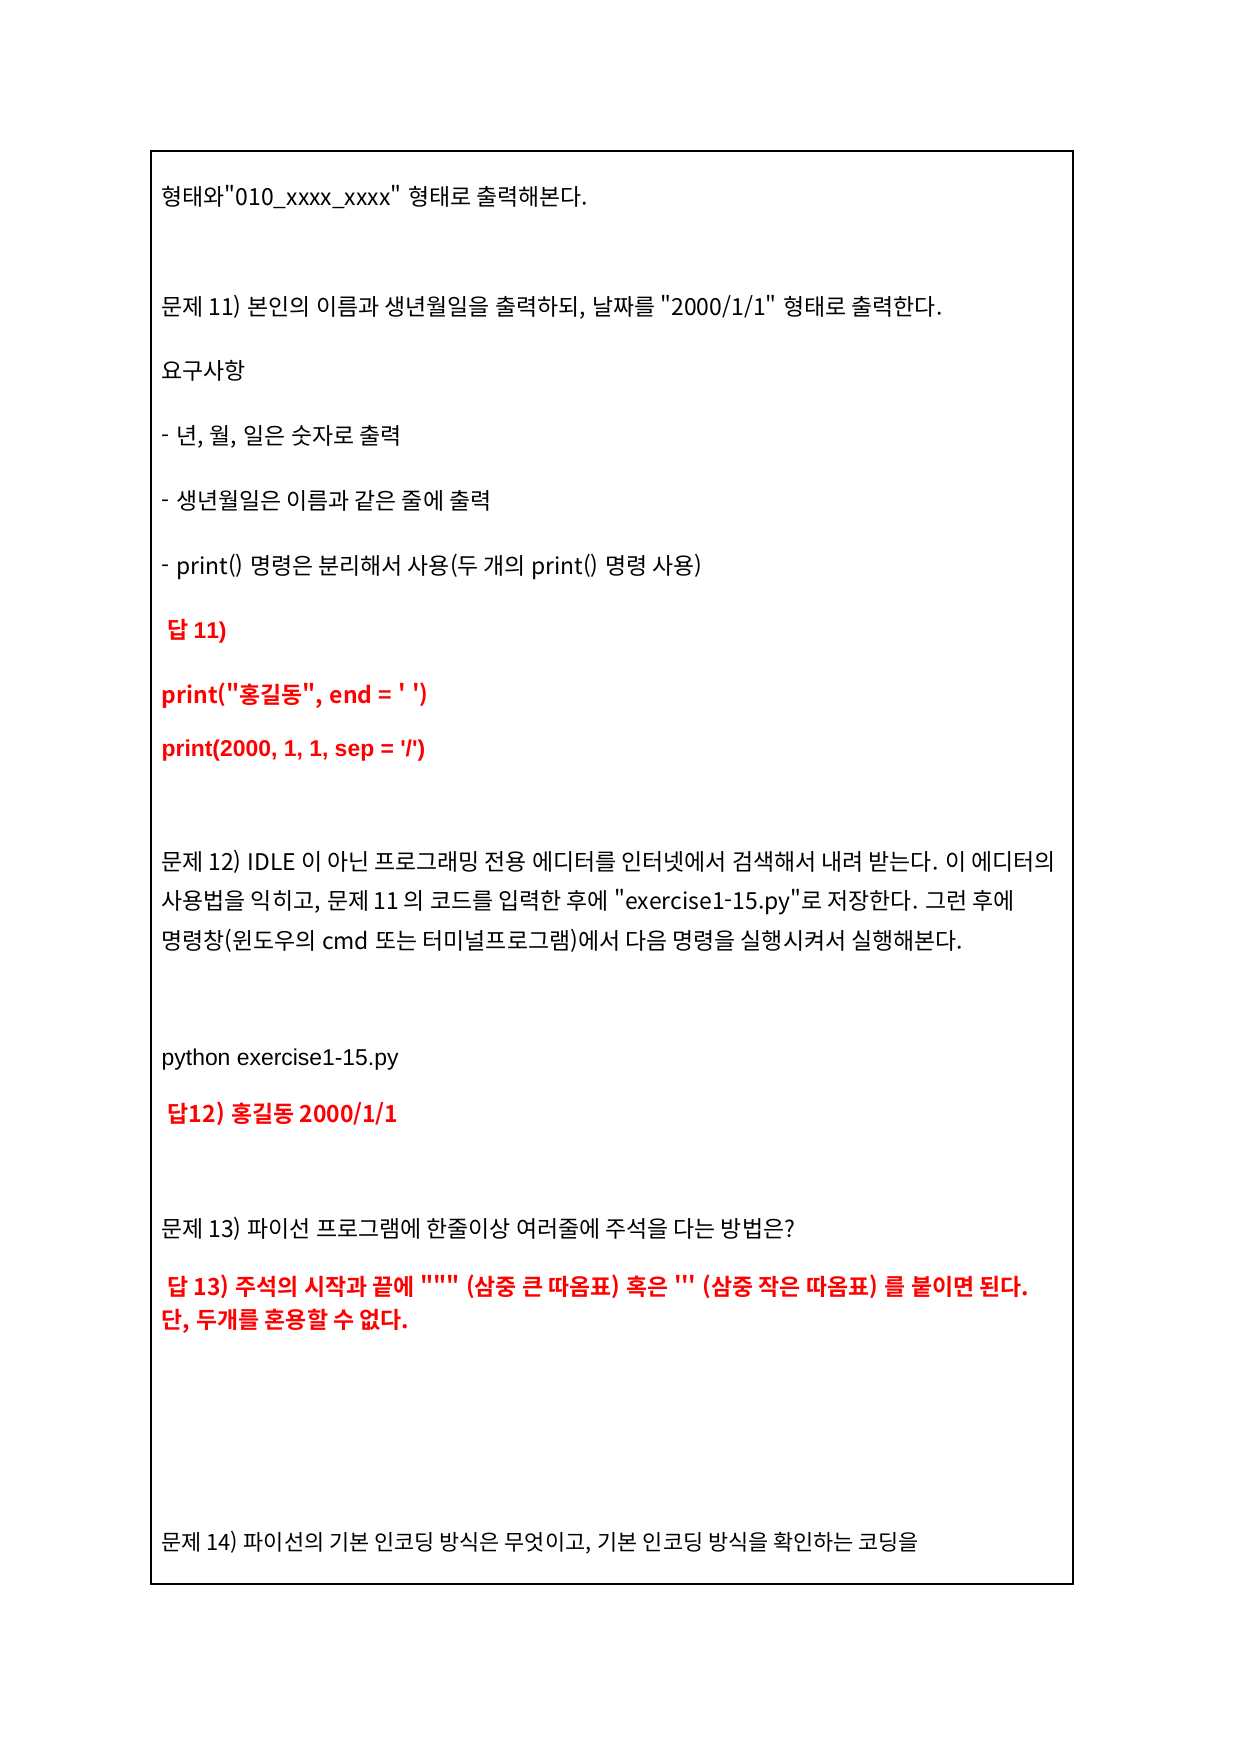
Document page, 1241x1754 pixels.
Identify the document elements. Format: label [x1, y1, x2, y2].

table_cell [152, 152, 1072, 1583]
